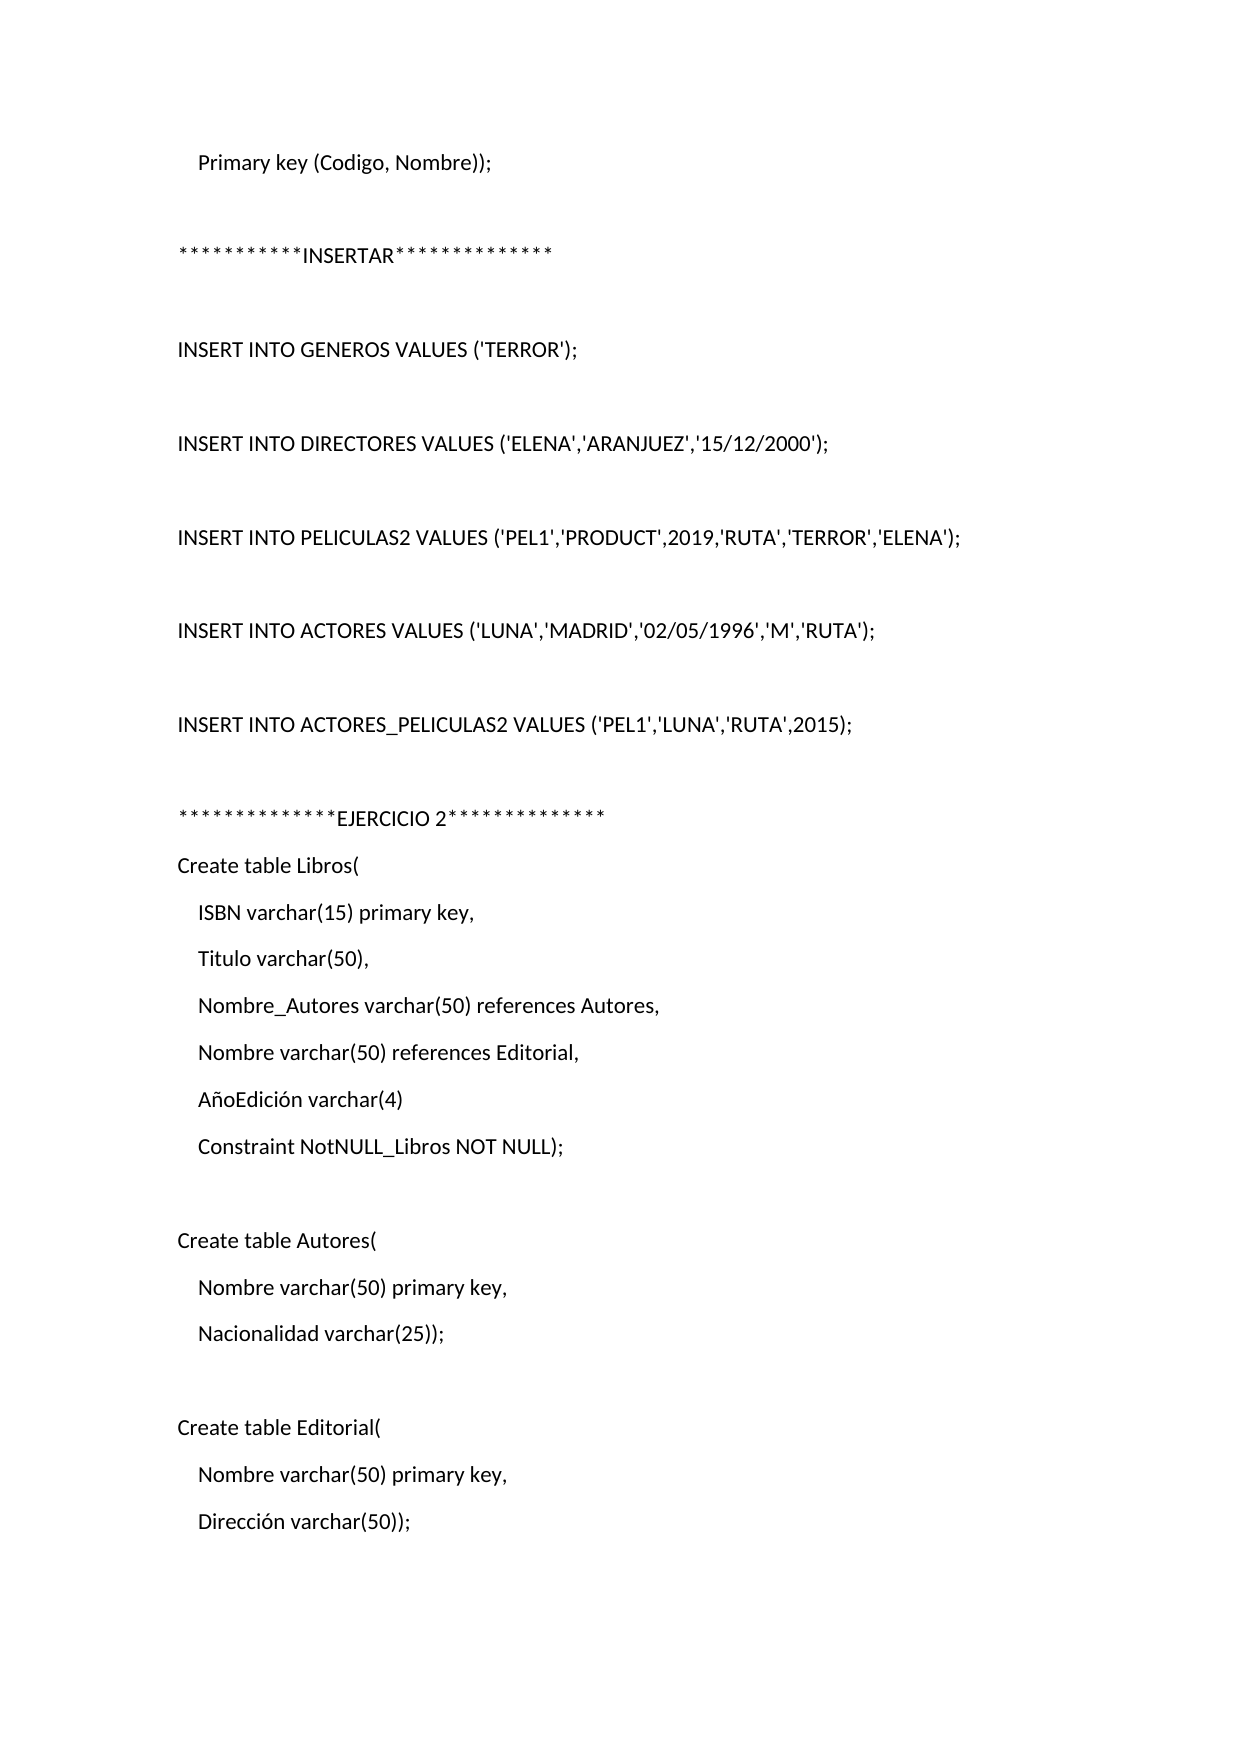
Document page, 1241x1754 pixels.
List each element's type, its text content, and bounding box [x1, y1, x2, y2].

text AñoEdición varchar(4) [177, 1085, 1063, 1113]
text Nacionalidad varchar(25)); [177, 1319, 1063, 1347]
text INSERT INTO ACTORES_PELICULAS2 VALUES ('PEL1','LUNA','RUTA',2015); [177, 710, 1063, 738]
text Create table Editorial( [177, 1413, 1063, 1441]
text Constraint NotNULL_Libros NOT NULL); [177, 1132, 1063, 1160]
text Create table Libros( [177, 851, 1063, 879]
text Create table Autores( [177, 1226, 1063, 1254]
text INSERT INTO ACTORES VALUES ('LUNA','MADRID','02/05/1996','M','RUTA'); [177, 616, 1063, 644]
text Dirección varchar(50)); [177, 1507, 1063, 1535]
text ***********INSERTAR************** [177, 241, 1063, 269]
text Primary key (Codigo, Nombre)); [177, 148, 1063, 176]
text Nombre varchar(50) references Editorial, [177, 1038, 1063, 1066]
text Nombre varchar(50) primary key, [177, 1273, 1063, 1301]
text INSERT INTO PELICULAS2 VALUES ('PEL1','PRODUCT',2019,'RUTA','TERROR','ELENA'); [177, 523, 1063, 551]
text Titulo varchar(50), [177, 944, 1063, 972]
text Nombre varchar(50) primary key, [177, 1460, 1063, 1488]
text ISBN varchar(15) primary key, [177, 898, 1063, 926]
text INSERT INTO GENEROS VALUES ('TERROR'); [177, 335, 1063, 363]
text Nombre_Autores varchar(50) references Autores, [177, 991, 1063, 1019]
text INSERT INTO DIRECTORES VALUES ('ELENA','ARANJUEZ','15/12/2000'); [177, 429, 1063, 457]
text **************EJERCICIO 2************** [177, 804, 1063, 832]
